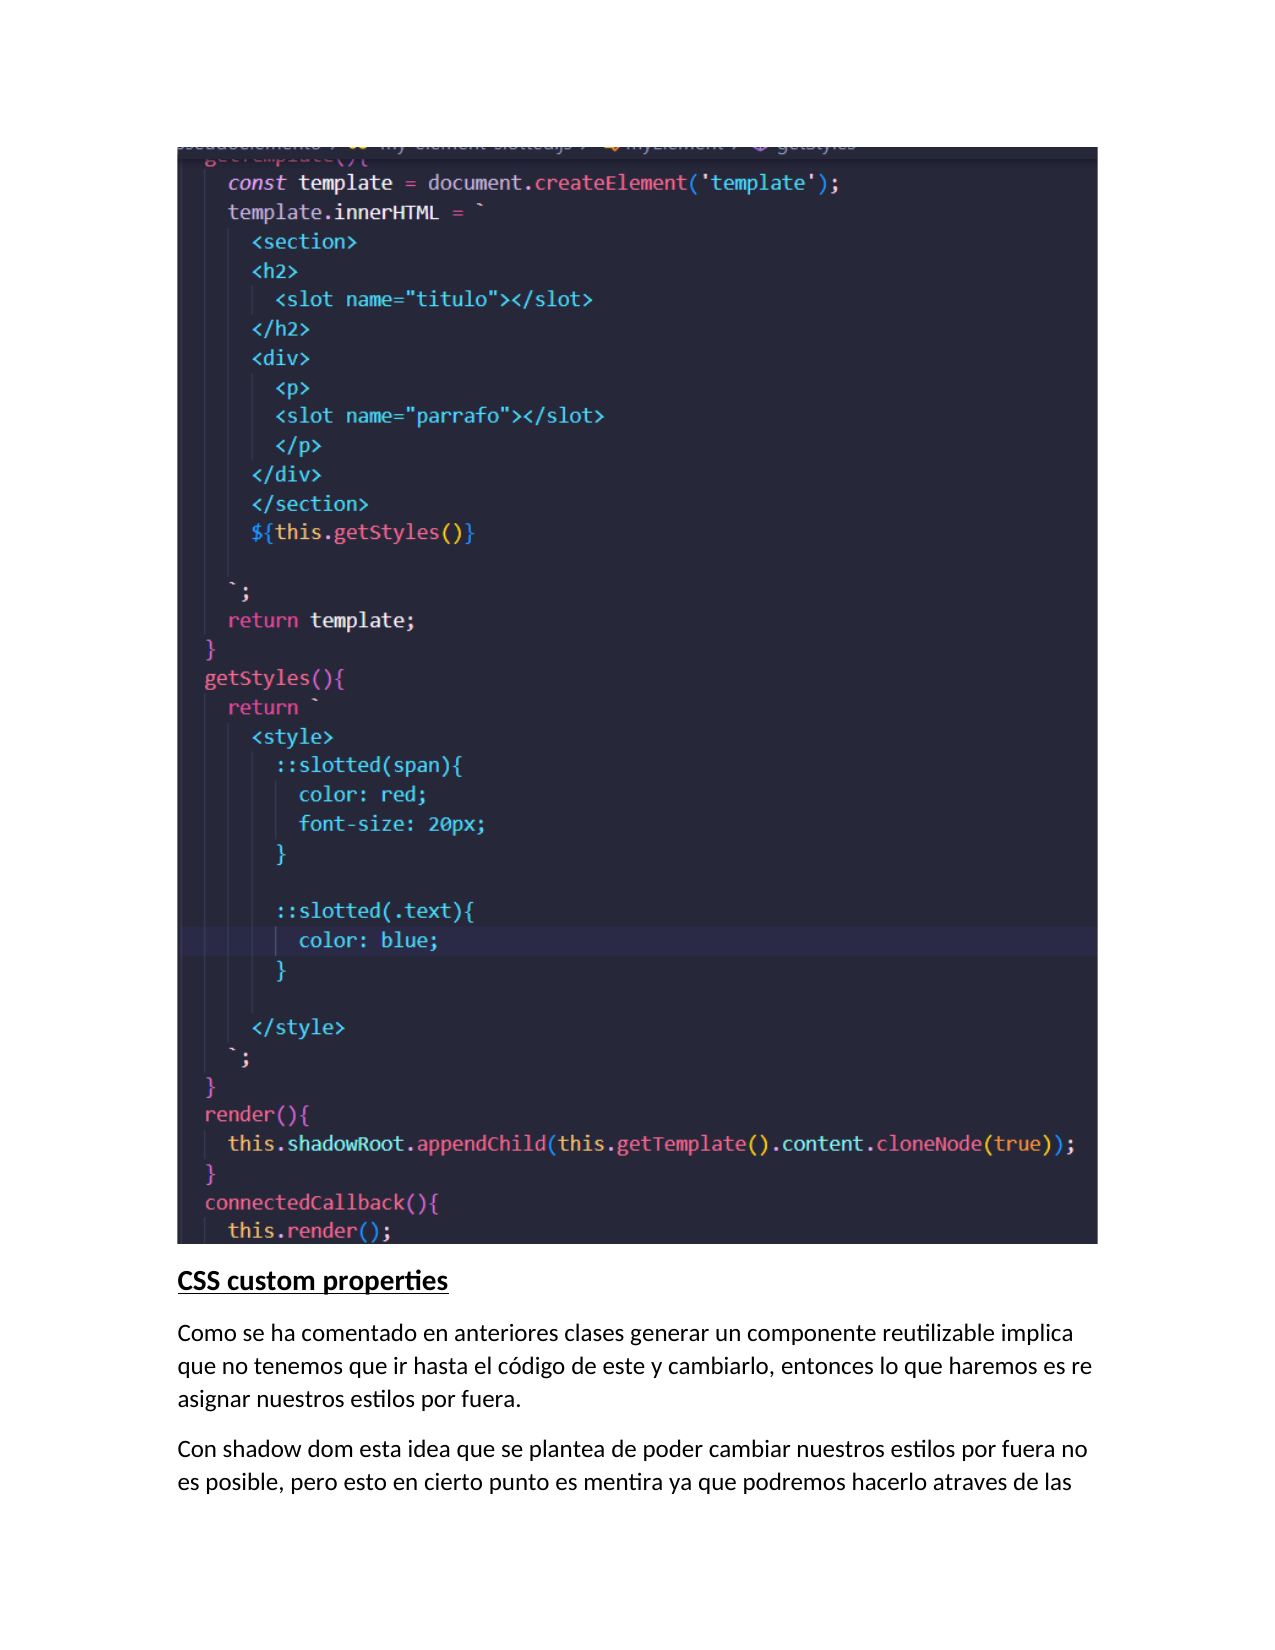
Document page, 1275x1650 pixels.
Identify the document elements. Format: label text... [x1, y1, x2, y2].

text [177, 1433, 1098, 1496]
text CSS custom properties [177, 1262, 1098, 1298]
picture [177, 147, 1098, 1244]
text Como se ha comentado en anteriores clases generar un componente reutilizable implica que no tenemos que ir hasta el código de este y cambiarlo, entonces lo que haremos es re asignar nuestros estilos por fuera. [177, 1317, 1098, 1414]
